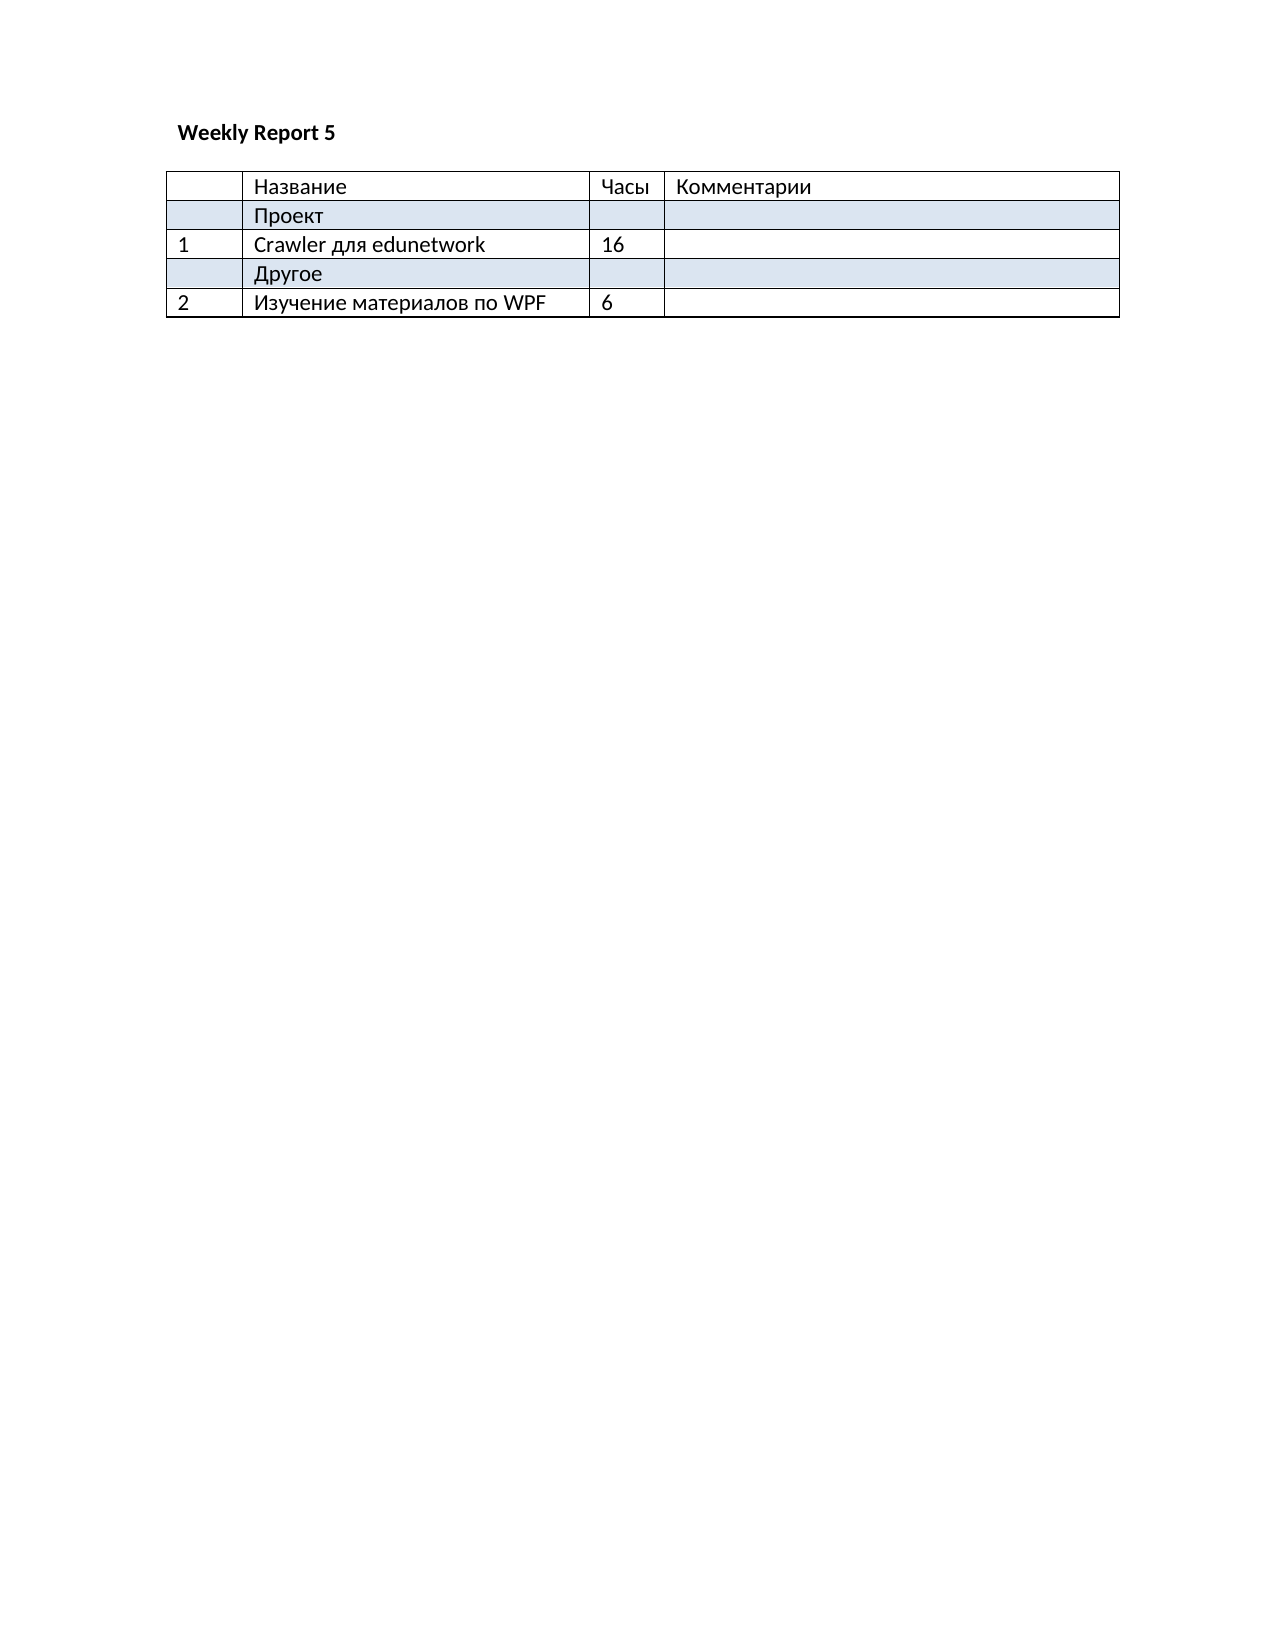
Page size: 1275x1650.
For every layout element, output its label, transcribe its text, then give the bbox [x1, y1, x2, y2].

table_header Комментарии [665, 172, 1119, 200]
table_cell [590, 259, 664, 287]
table_cell Изучение материалов по WPF [243, 289, 589, 316]
table_cell 2 [167, 289, 242, 316]
table_cell [665, 259, 1119, 287]
table_cell Проект [243, 201, 589, 229]
table_cell 16 [590, 230, 664, 258]
table_cell [167, 259, 242, 287]
table_cell [167, 201, 242, 229]
table_cell [665, 230, 1119, 258]
table_header Название [243, 172, 589, 200]
table_cell 6 [590, 289, 664, 316]
table_header [167, 172, 242, 200]
table_cell [665, 201, 1119, 229]
table_cell 1 [167, 230, 242, 258]
table_cell Crawler для edunetwork [243, 230, 589, 258]
text Weekly Report 5 [177, 118, 1186, 146]
table_cell [590, 201, 664, 229]
table_cell [665, 289, 1119, 316]
table_header Часы [590, 172, 664, 200]
table_cell Другое [243, 259, 589, 287]
